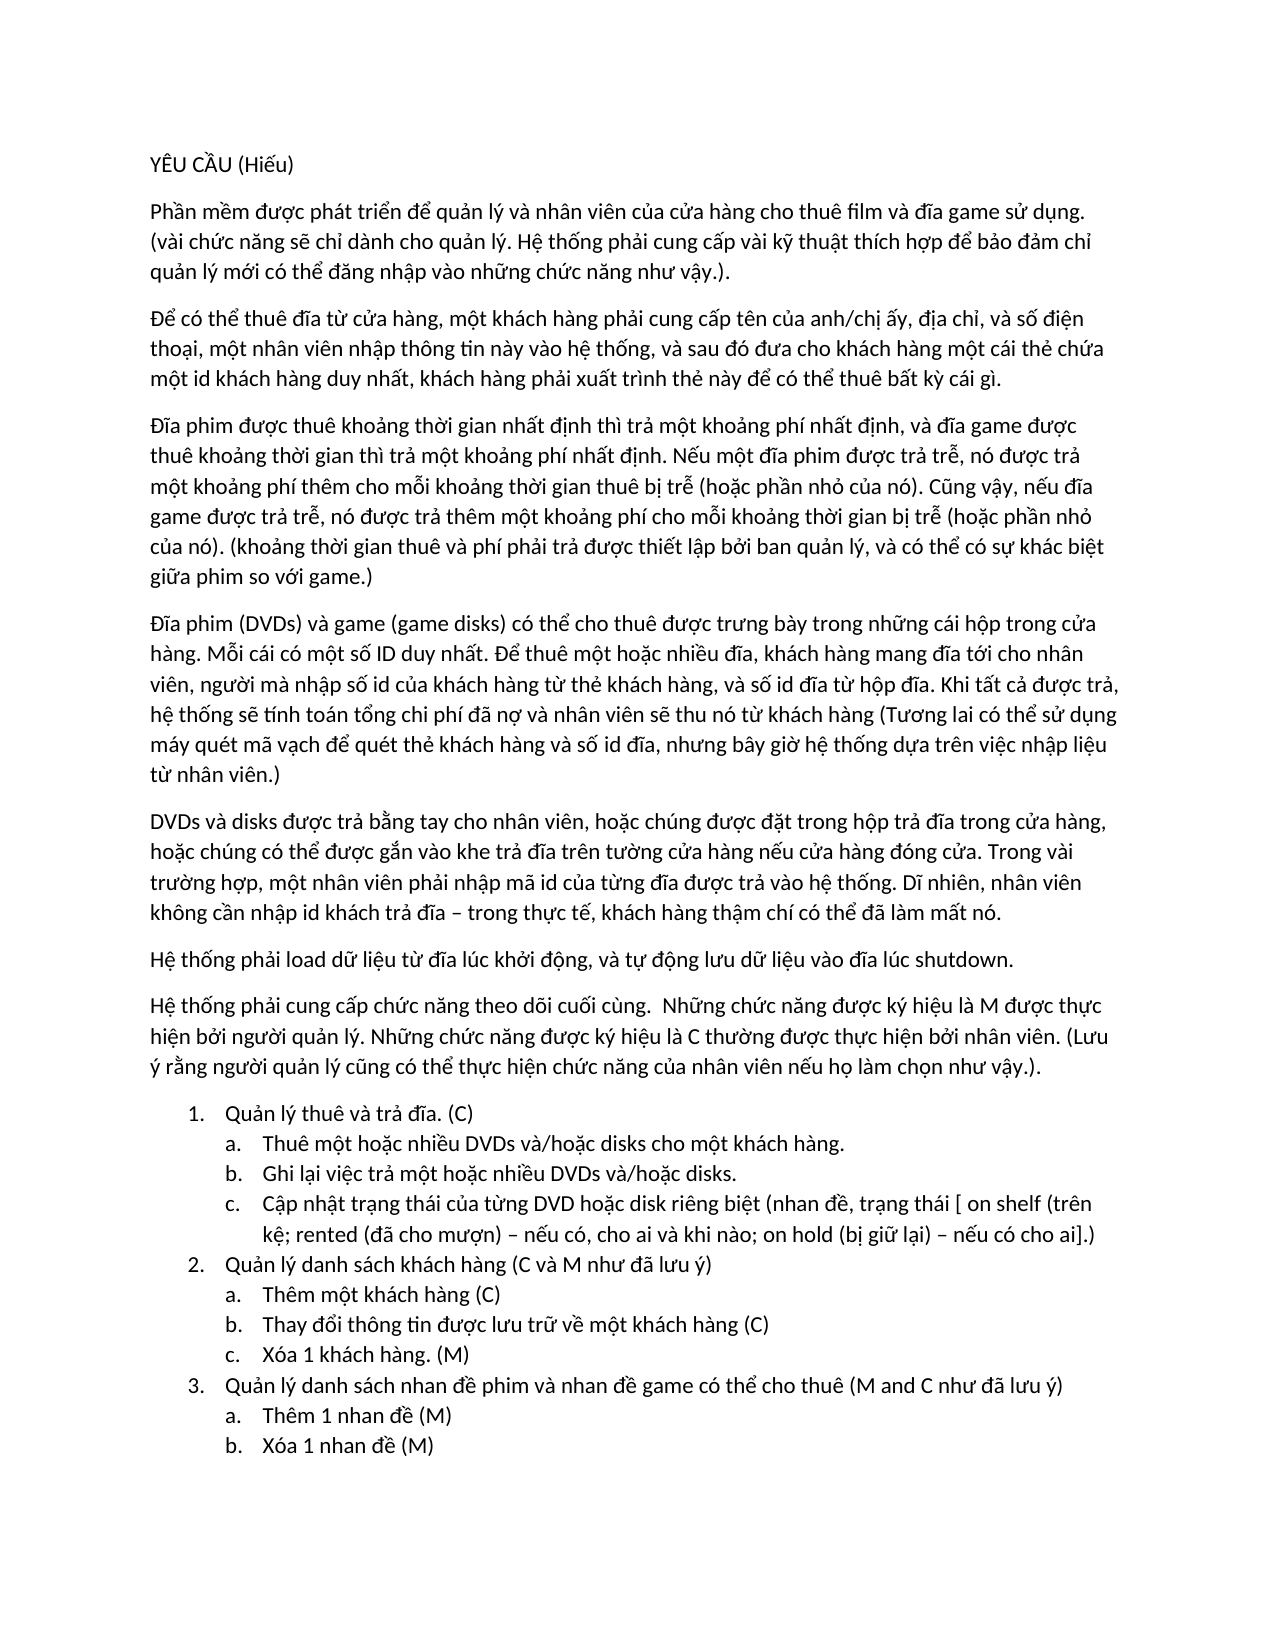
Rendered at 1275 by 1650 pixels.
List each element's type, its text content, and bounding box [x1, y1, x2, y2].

text Đĩa phim (DVDs) và game (game disks) có thể cho thuê được trưng bày trong những cái hộp trong cửa hàng. Mỗi cái có một số ID duy nhất. Để thuê một hoặc nhiều đĩa, khách hàng mang đĩa tới cho nhân viên, người mà nhập số id của khách hàng từ thẻ khách hàng, và số id đĩa từ hộp đĩa. Khi tất cả được trả, hệ thống sẽ tính toán tổng chi phí đã nợ và nhân viên sẽ thu nó từ khách hàng (Tương lai có thể sử dụng máy quét mã vạch để quét thẻ khách hàng và số id đĩa, nhưng bây giờ hệ thống dựa trên việc nhập liệu từ nhân viên.) [150, 609, 1125, 788]
list Thay đổi thông tin được lưu trữ về một khách hàng (C) [225, 1310, 1125, 1338]
list Quản lý thuê và trả đĩa. (C) [187, 1099, 1125, 1127]
text Để có thể thuê đĩa từ cửa hàng, một khách hàng phải cung cấp tên của anh/chị ấy, địa chỉ, và số điện thoại, một nhân viên nhập thông tin này vào hệ thống, và sau đó đưa cho khách hàng một cái thẻ chứa một id khách hàng duy nhất, khách hàng phải xuất trình thẻ này để có thể thuê bất kỳ cái gì. [150, 304, 1125, 393]
text Đĩa phim được thuê khoảng thời gian nhất định thì trả một khoảng phí nhất định, và đĩa game được thuê khoảng thời gian thì trả một khoảng phí nhất định. Nếu một đĩa phim được trả trễ, nó được trả một khoảng phí thêm cho mỗi khoảng thời gian thuê bị trễ (hoặc phần nhỏ của nó). Cũng vậy, nếu đĩa game được trả trễ, nó được trả thêm một khoảng phí cho mỗi khoảng thời gian bị trễ (hoặc phần nhỏ của nó). (khoảng thời gian thuê và phí phải trả được thiết lập bởi ban quản lý, và có thể có sự khác biệt giữa phim so với game.) [150, 411, 1125, 591]
list Xóa 1 nhan đề (M) [225, 1431, 1125, 1459]
text YÊU CẦU (Hiếu) [150, 150, 1125, 178]
text Hệ thống phải cung cấp chức năng theo dõi cuối cùng. Những chức năng được ký hiệu là M được thực hiện bởi người quản lý. Những chức năng được ký hiệu là C thường được thực hiện bởi nhân viên. (Lưu ý rằng người quản lý cũng có thể thực hiện chức năng của nhân viên nếu họ làm chọn như vậy.). [150, 992, 1125, 1080]
text Hệ thống phải load dữ liệu từ đĩa lúc khởi động, và tự động lưu dữ liệu vào đĩa lúc shutdown. [150, 945, 1125, 973]
list Thuê một hoặc nhiều DVDs và/hoặc disks cho một khách hàng. [225, 1129, 1125, 1157]
list Cập nhật trạng thái của từng DVD hoặc disk riêng biệt (nhan đề, trạng thái [ on shelf (trên kệ; rented (đã cho mượn) – nếu có, cho ai và khi nào; on hold (bị giữ lại) – nếu có cho ai].) [225, 1189, 1125, 1248]
list Quản lý danh sách nhan đề phim và nhan đề game có thể cho thuê (M and C như đã lưu ý) [187, 1371, 1125, 1399]
list Xóa 1 khách hàng. (M) [225, 1341, 1125, 1369]
text DVDs và disks được trả bằng tay cho nhân viên, hoặc chúng được đặt trong hộp trả đĩa trong cửa hàng, hoặc chúng có thể được gắn vào khe trả đĩa trên tường cửa hàng nếu cửa hàng đóng cửa. Trong vài trường hợp, một nhân viên phải nhập mã id của từng đĩa được trả vào hệ thống. Dĩ nhiên, nhân viên không cần nhập id khách trả đĩa – trong thực tế, khách hàng thậm chí có thể đã làm mất nó. [150, 807, 1125, 926]
list Thêm một khách hàng (C) [225, 1280, 1125, 1308]
list Thêm 1 nhan đề (M) [225, 1401, 1125, 1429]
list Quản lý danh sách khách hàng (C và M như đã lưu ý) [187, 1250, 1125, 1278]
text Phần mềm được phát triển để quản lý và nhân viên của cửa hàng cho thuê film và đĩa game sử dụng. (vài chức năng sẽ chỉ dành cho quản lý. Hệ thống phải cung cấp vài kỹ thuật thích hợp để bảo đảm chỉ quản lý mới có thể đăng nhập vào những chức năng như vậy.). [150, 197, 1125, 285]
list Ghi lại việc trả một hoặc nhiều DVDs và/hoặc disks. [225, 1159, 1125, 1187]
